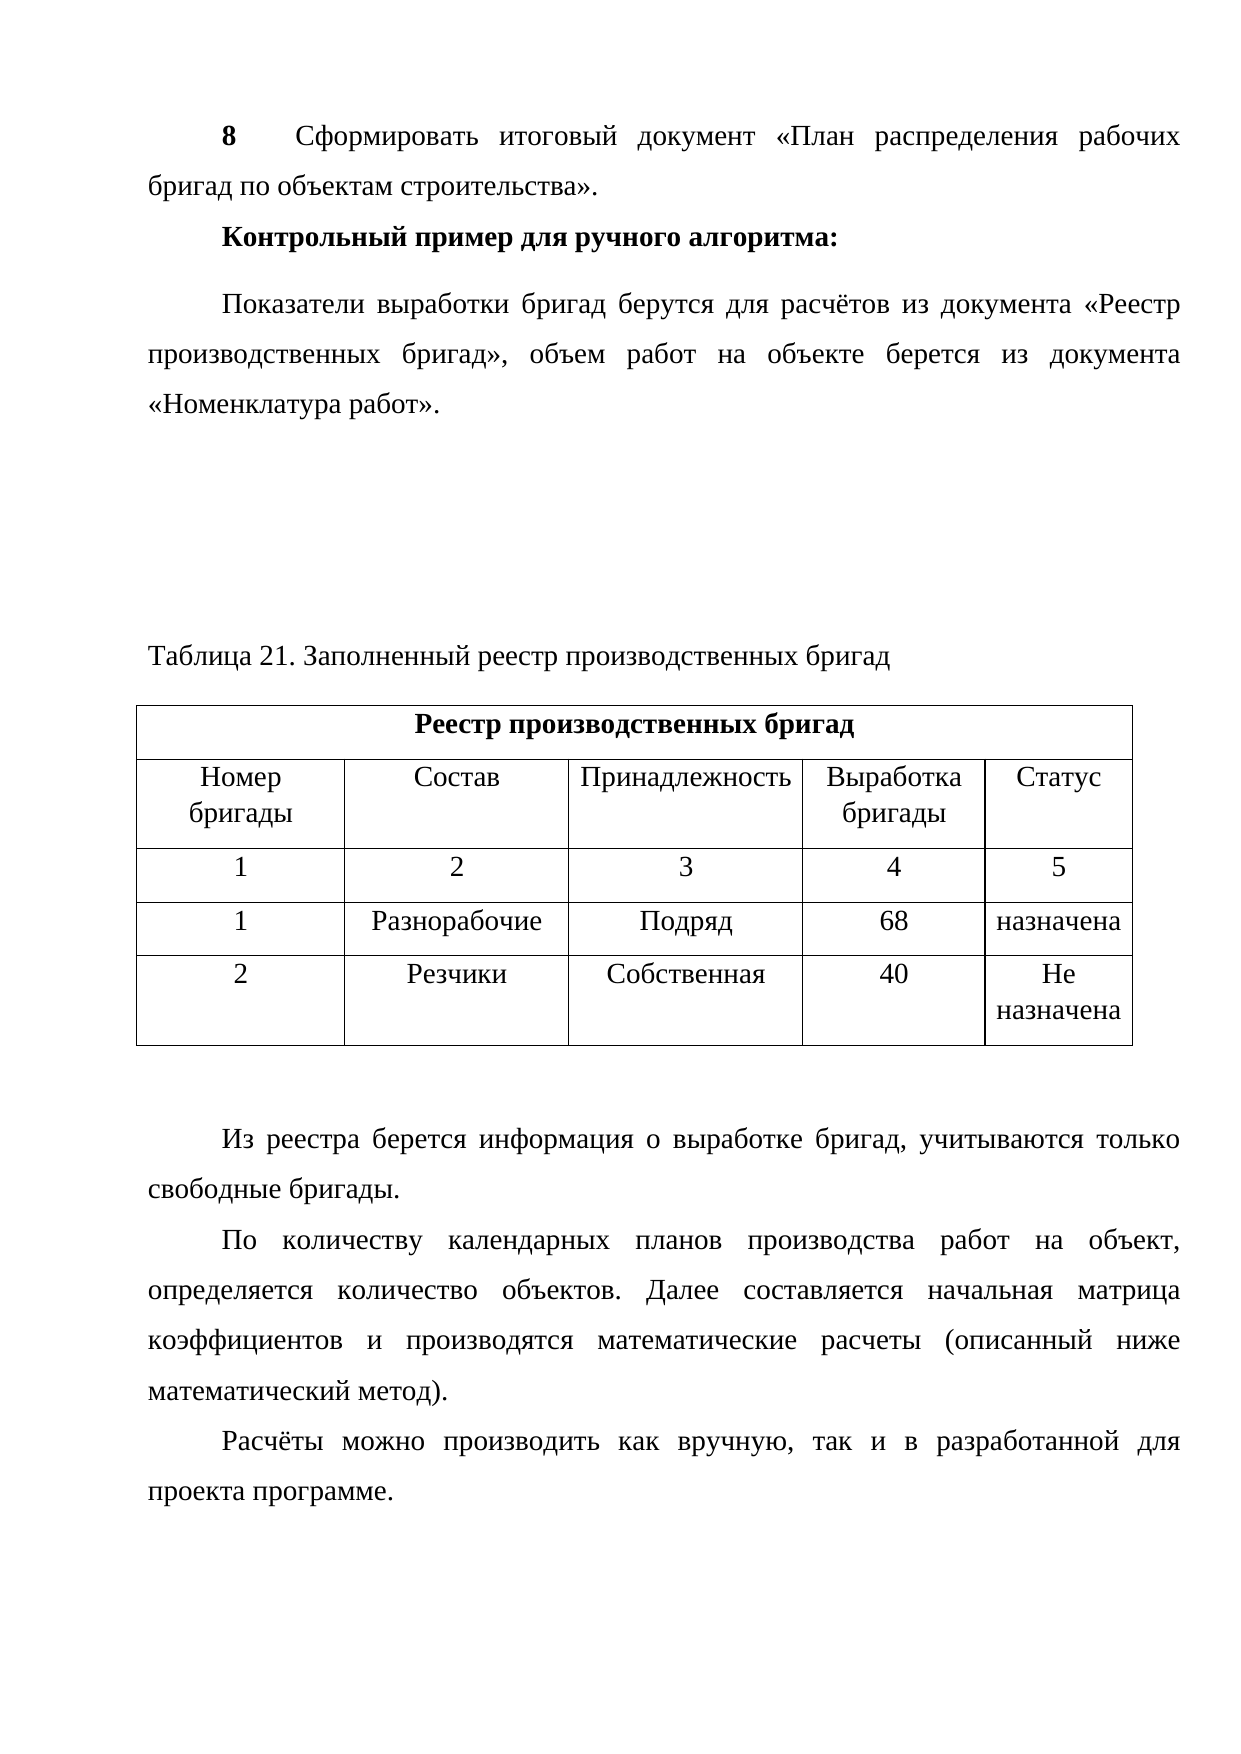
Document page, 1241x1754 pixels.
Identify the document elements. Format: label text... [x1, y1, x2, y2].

table_cell назначена [986, 903, 1132, 955]
table_cell Состав [345, 760, 568, 848]
text Расчёты можно производить как вручную, так и в разработанной для проекта программе. [148, 1423, 1181, 1507]
table_cell Подряд [569, 903, 802, 955]
text Таблица 21. Заполненный реестр производственных бригад [148, 638, 1181, 671]
text Показатели выработки бригад берутся для расчётов из документа «Реестр производственных бригад», объем работ на объекте берется из документа «Номенклатура работ». [148, 286, 1181, 420]
table_cell 1 [137, 849, 344, 902]
table_cell 4 [803, 849, 984, 902]
table_cell Разнорабочие [345, 903, 568, 955]
text Из реестра берется информация о выработке бригад, учитываются только свободные бригады. [148, 1121, 1181, 1205]
table_cell Собственная [569, 956, 802, 1045]
list Сформировать итоговый документ «План распределения рабочих бригад по объектам строительства». [148, 118, 1181, 202]
table_header Реестр производственных бригад [137, 706, 1132, 758]
table_cell 2 [137, 956, 344, 1045]
table_cell 1 [137, 903, 344, 955]
table_cell Резчики [345, 956, 568, 1045]
list Контрольный пример для ручного алгоритма: [222, 219, 1181, 252]
table_cell Выработка бригады [803, 760, 984, 848]
table_cell 68 [803, 903, 984, 955]
table_cell 3 [569, 849, 802, 902]
table_cell Номер бригады [137, 760, 344, 848]
table_cell 40 [803, 956, 984, 1045]
table_cell Принадлежность [569, 760, 802, 848]
table_cell Статус [986, 760, 1132, 848]
table_cell 2 [345, 849, 568, 902]
table_cell 5 [986, 849, 1132, 902]
text По количеству календарных планов производства работ на объект, определяется количество объектов. Далее составляется начальная матрица коэффициентов и производятся математические расчеты (описанный ниже математический метод). [148, 1222, 1181, 1406]
table_cell Не назначена [986, 956, 1132, 1045]
